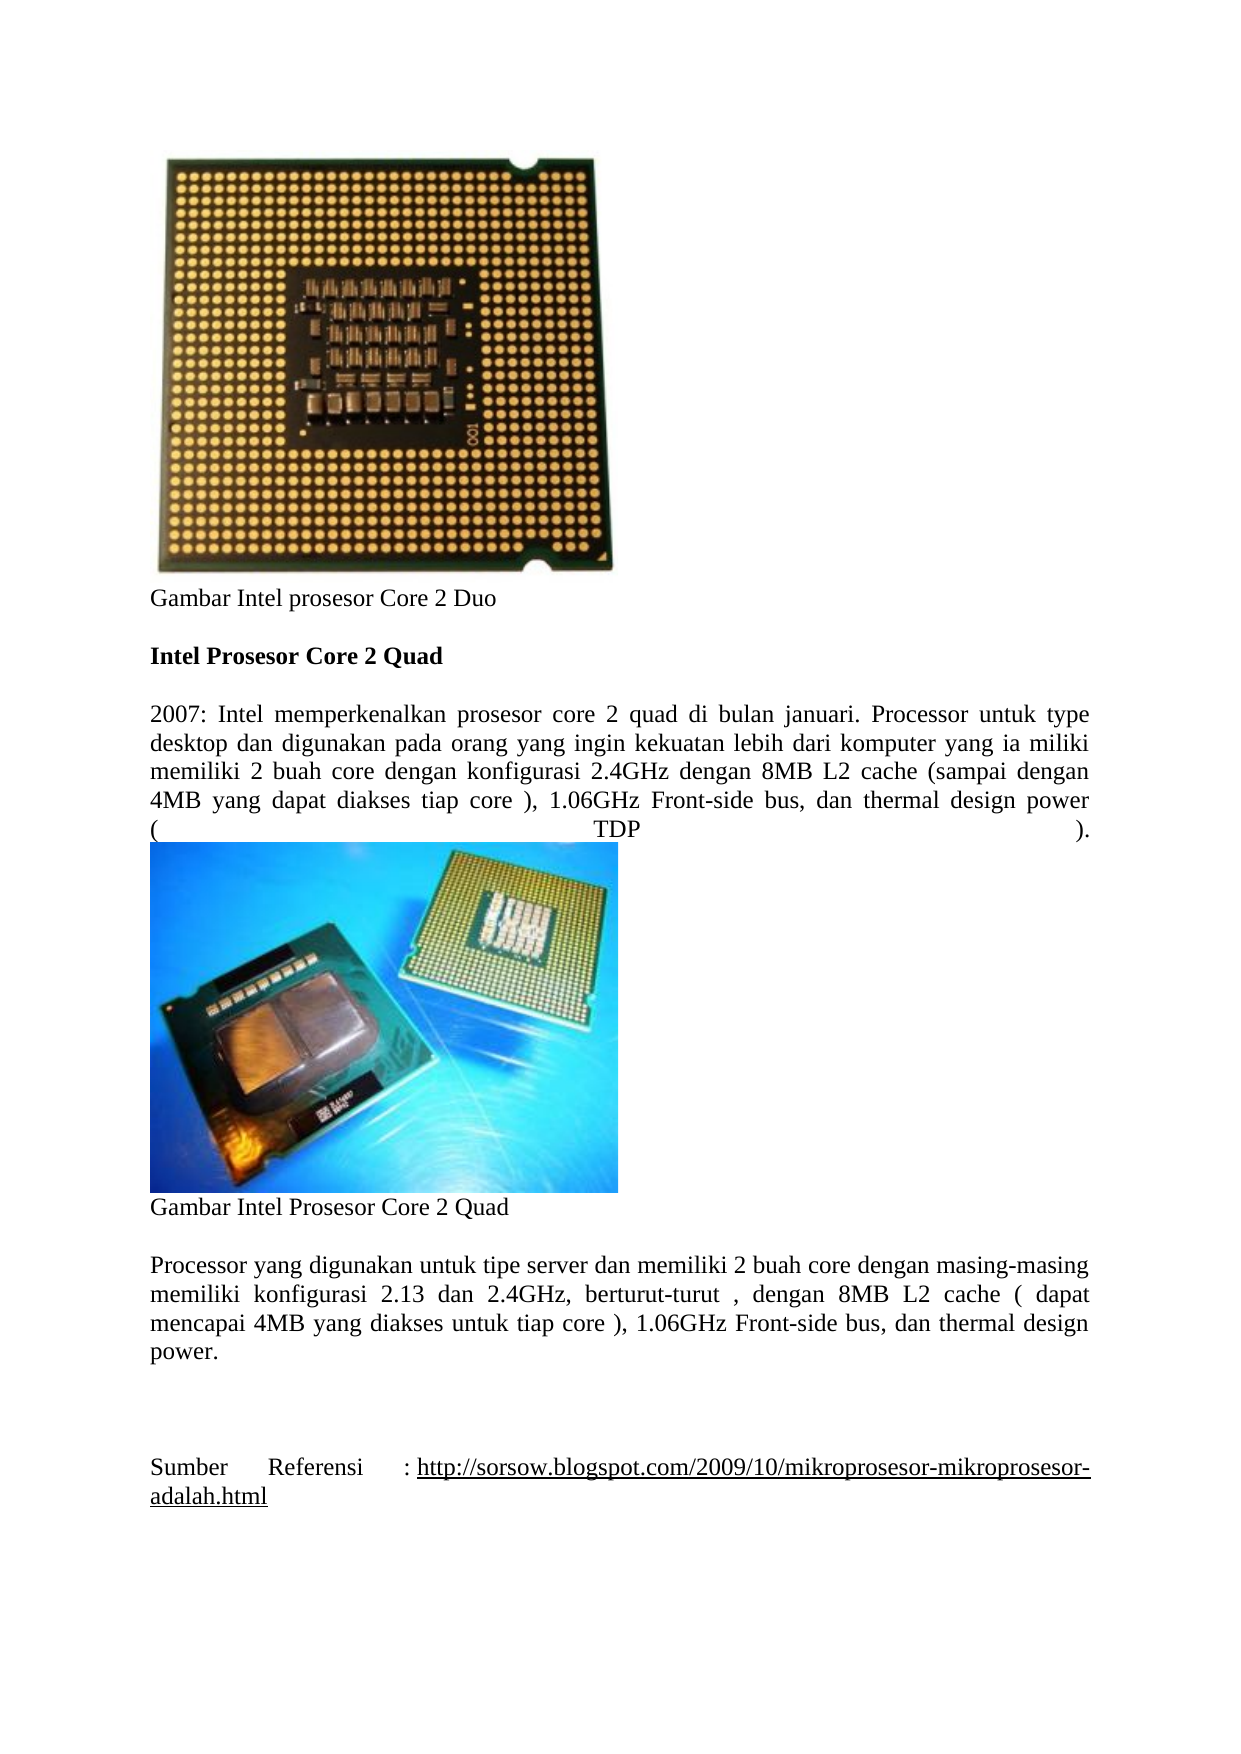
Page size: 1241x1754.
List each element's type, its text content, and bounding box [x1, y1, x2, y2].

picture [150, 150, 619, 583]
text Intel Prosesor Core 2 Quad [150, 641, 1090, 670]
text Sumber Referensi : http://sorsow.blogspot.com/2009/10/mikroprosesor-mikroprosesor-adalah.html [150, 1452, 1090, 1510]
text Processor yang digunakan untuk tipe server dan memiliki 2 buah core dengan masing-masing memiliki konfigurasi 2.13 dan 2.4GHz, berturut-turut , dengan 8MB L2 cache ( dapat mencapai 4MB yang diakses untuk tiap core ), 1.06GHz Front-side bus, dan thermal design power. [150, 1250, 1090, 1365]
picture [150, 842, 619, 1193]
